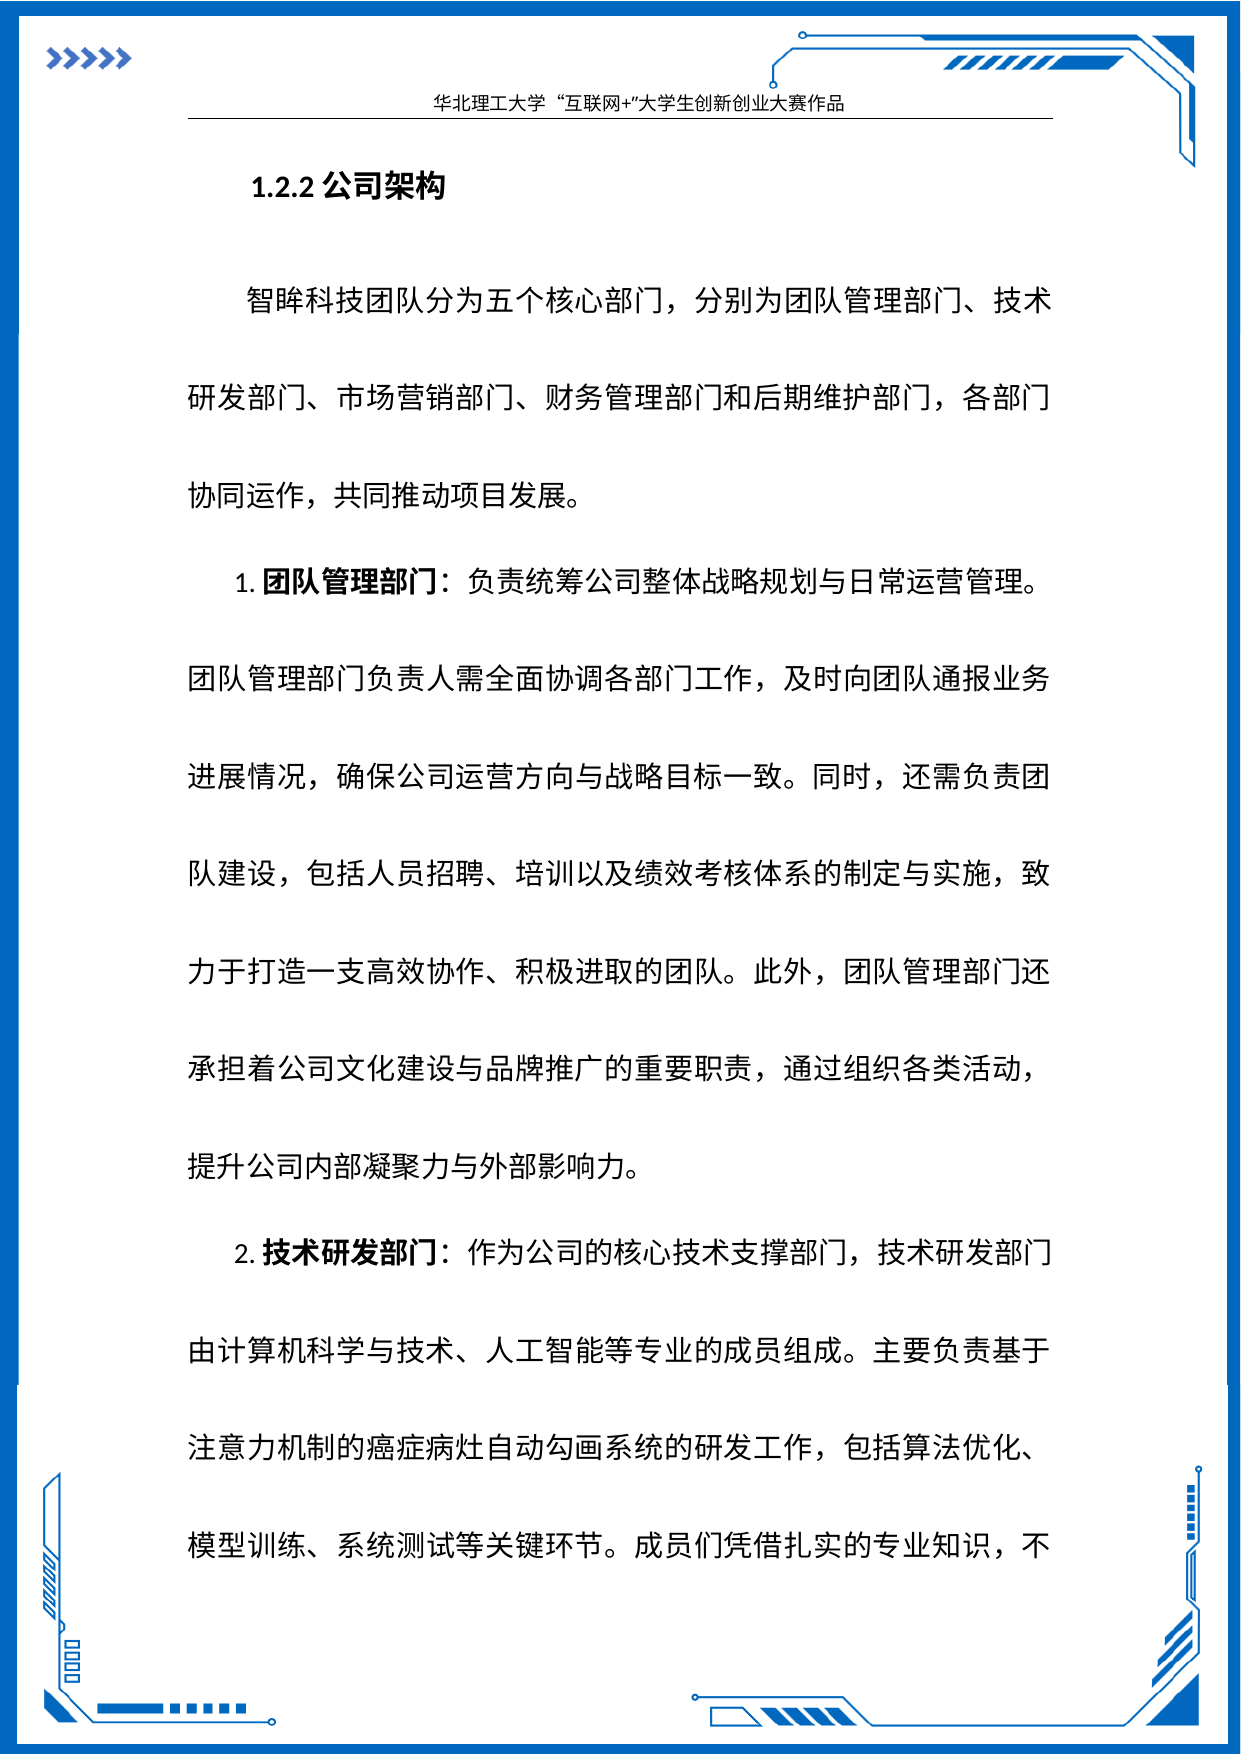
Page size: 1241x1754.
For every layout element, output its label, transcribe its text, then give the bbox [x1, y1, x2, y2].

picture [0, 1, 1241, 334]
text 智眸科技团队分为五个核心部门，分别为团队管理部门、技术研发部门、市场营销部门、财务管理部门和后期维护部门，各部门协同运作，共同推动项目发展。 [187, 266, 1053, 526]
picture [0, 1385, 1241, 1754]
list 团队管理部门：负责统筹公司整体战略规划与日常运营管理。团队管理部门负责人需全面协调各部门工作，及时向团队通报业务进展情况，确保公司运营方向与战略目标一致。同时，还需负责团队建设，包括人员招聘、培训以及绩效考核体系的制定与实施，致力于打造一支高效协作、积极进取的团队。此外，团队管理部门还承担着公司文化建设与品牌推广的重要职责，通过组织各类活动，提升公司内部凝聚力与外部影响力。 [187, 547, 1053, 1197]
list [187, 1218, 1053, 1576]
subtitle 1.2.2 公司架构 [187, 151, 1053, 216]
